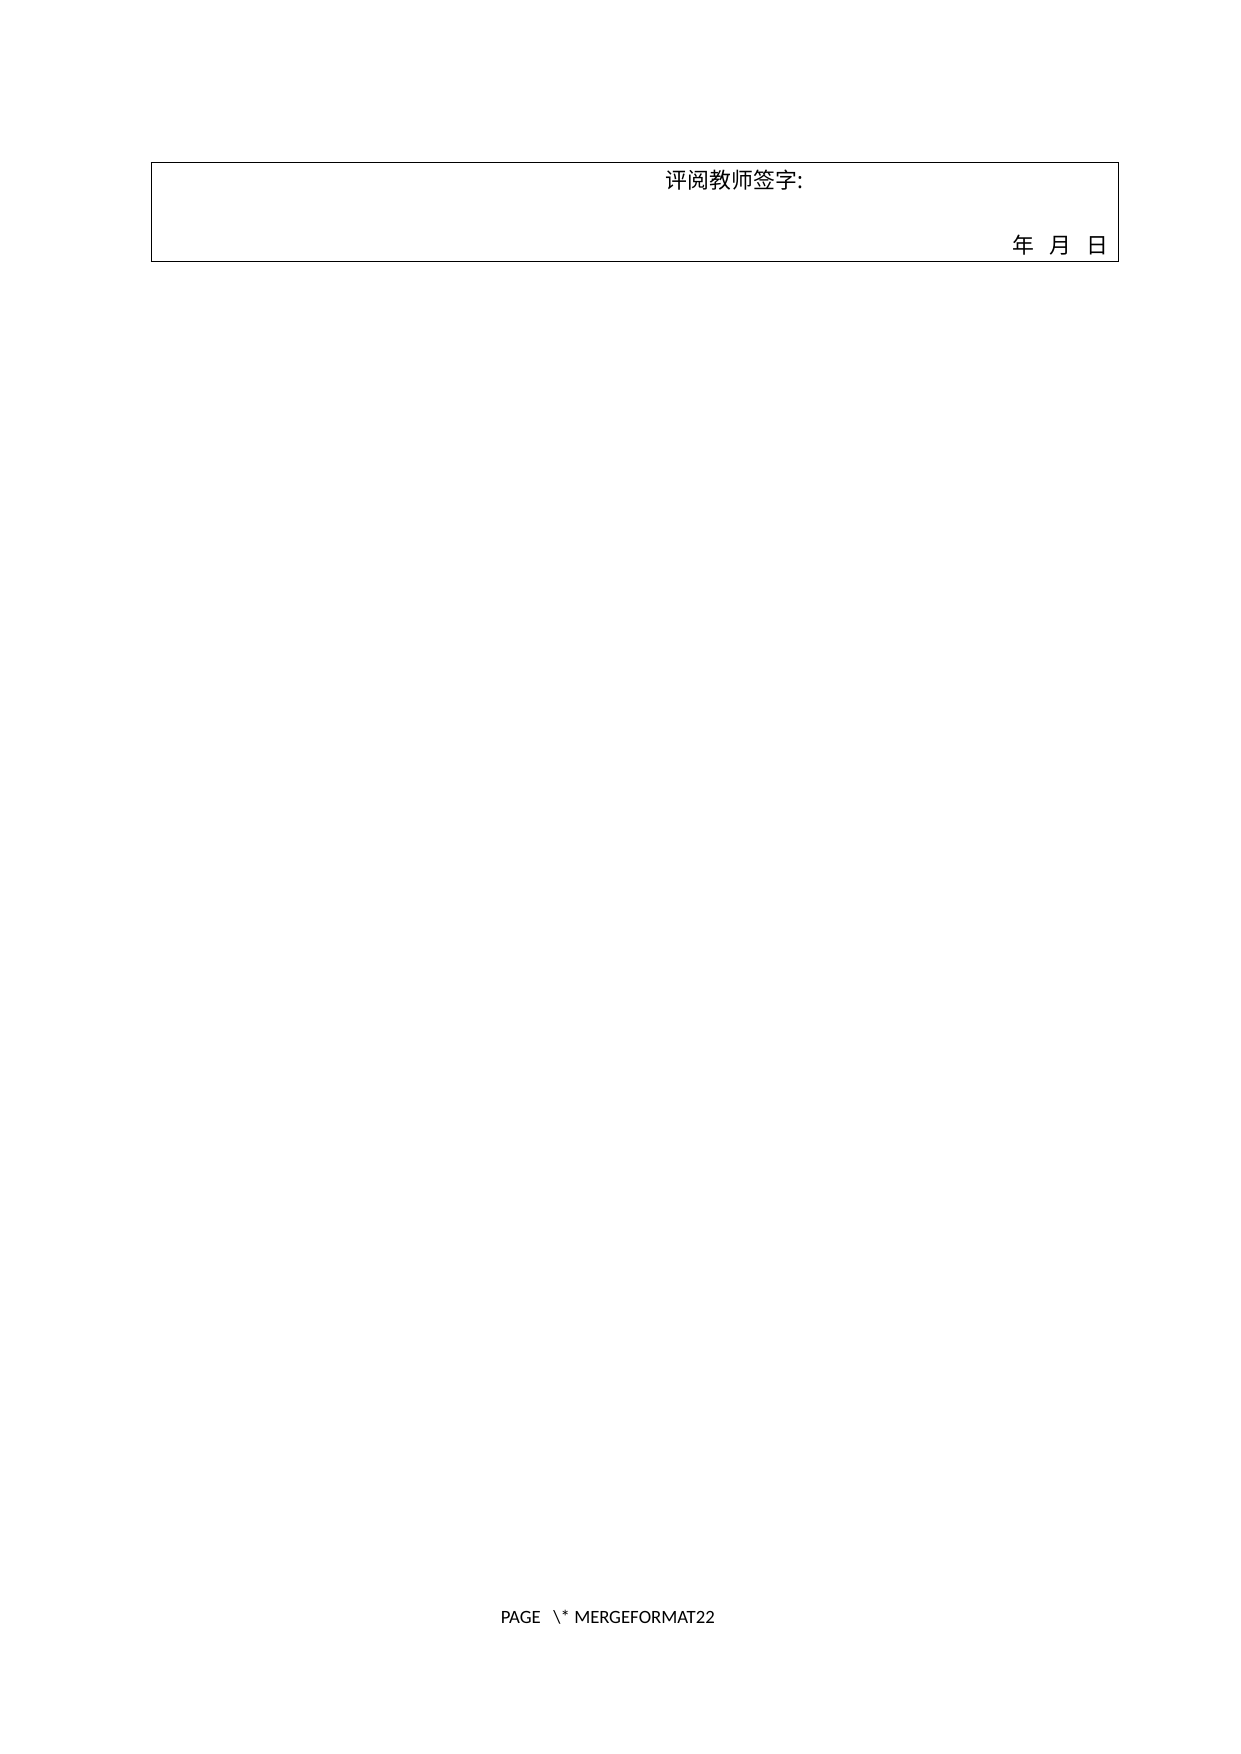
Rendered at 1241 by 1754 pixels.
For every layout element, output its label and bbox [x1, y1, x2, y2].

table_cell [152, 163, 1118, 261]
